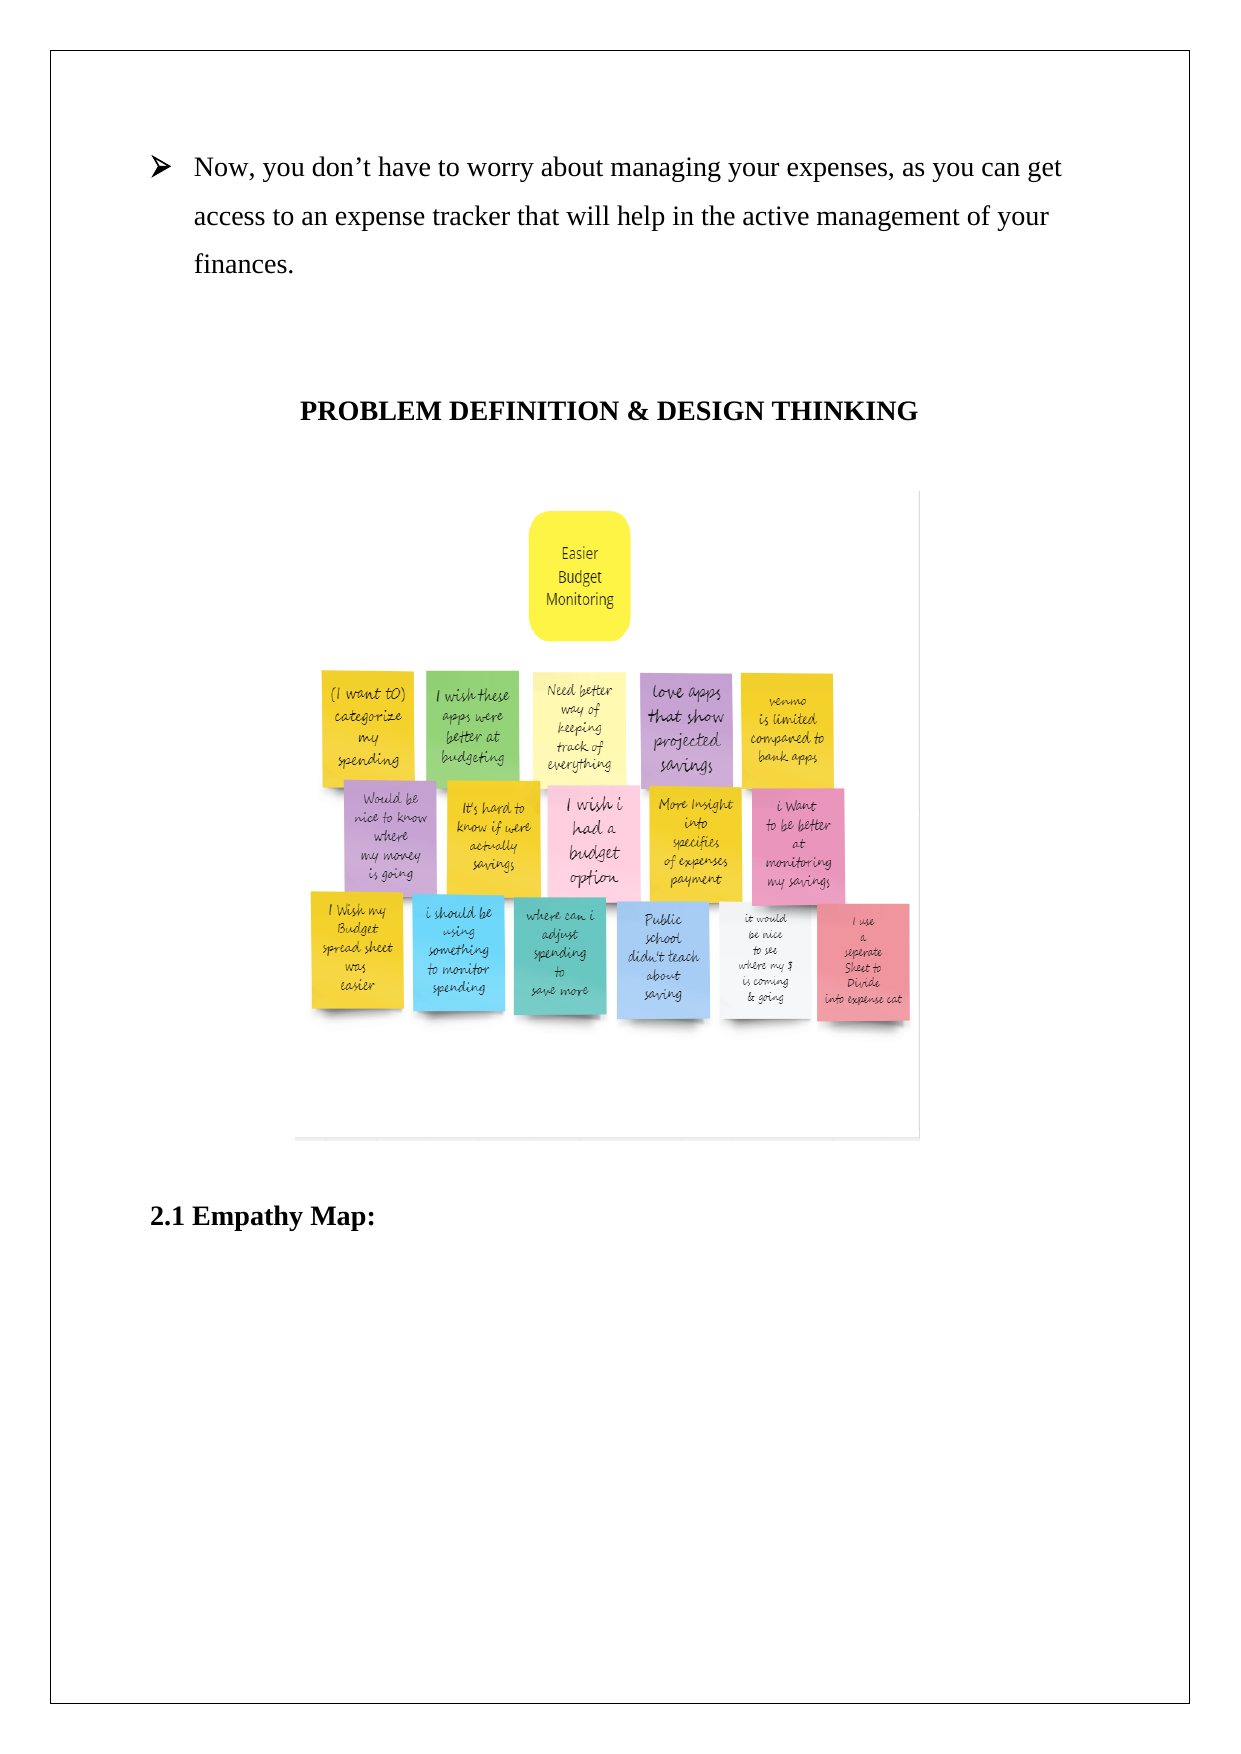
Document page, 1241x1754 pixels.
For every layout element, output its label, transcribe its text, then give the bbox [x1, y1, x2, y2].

text 2.1 Empathy Map: [150, 1199, 1090, 1232]
picture [294, 491, 920, 1141]
list Now, you don’t have to worry about managing your expenses, as you can get access to an expense tracker that will help in the active management of your finances. [150, 150, 1090, 279]
text PROBLEM DEFINITION & DESIGN THINKING [150, 394, 1090, 426]
